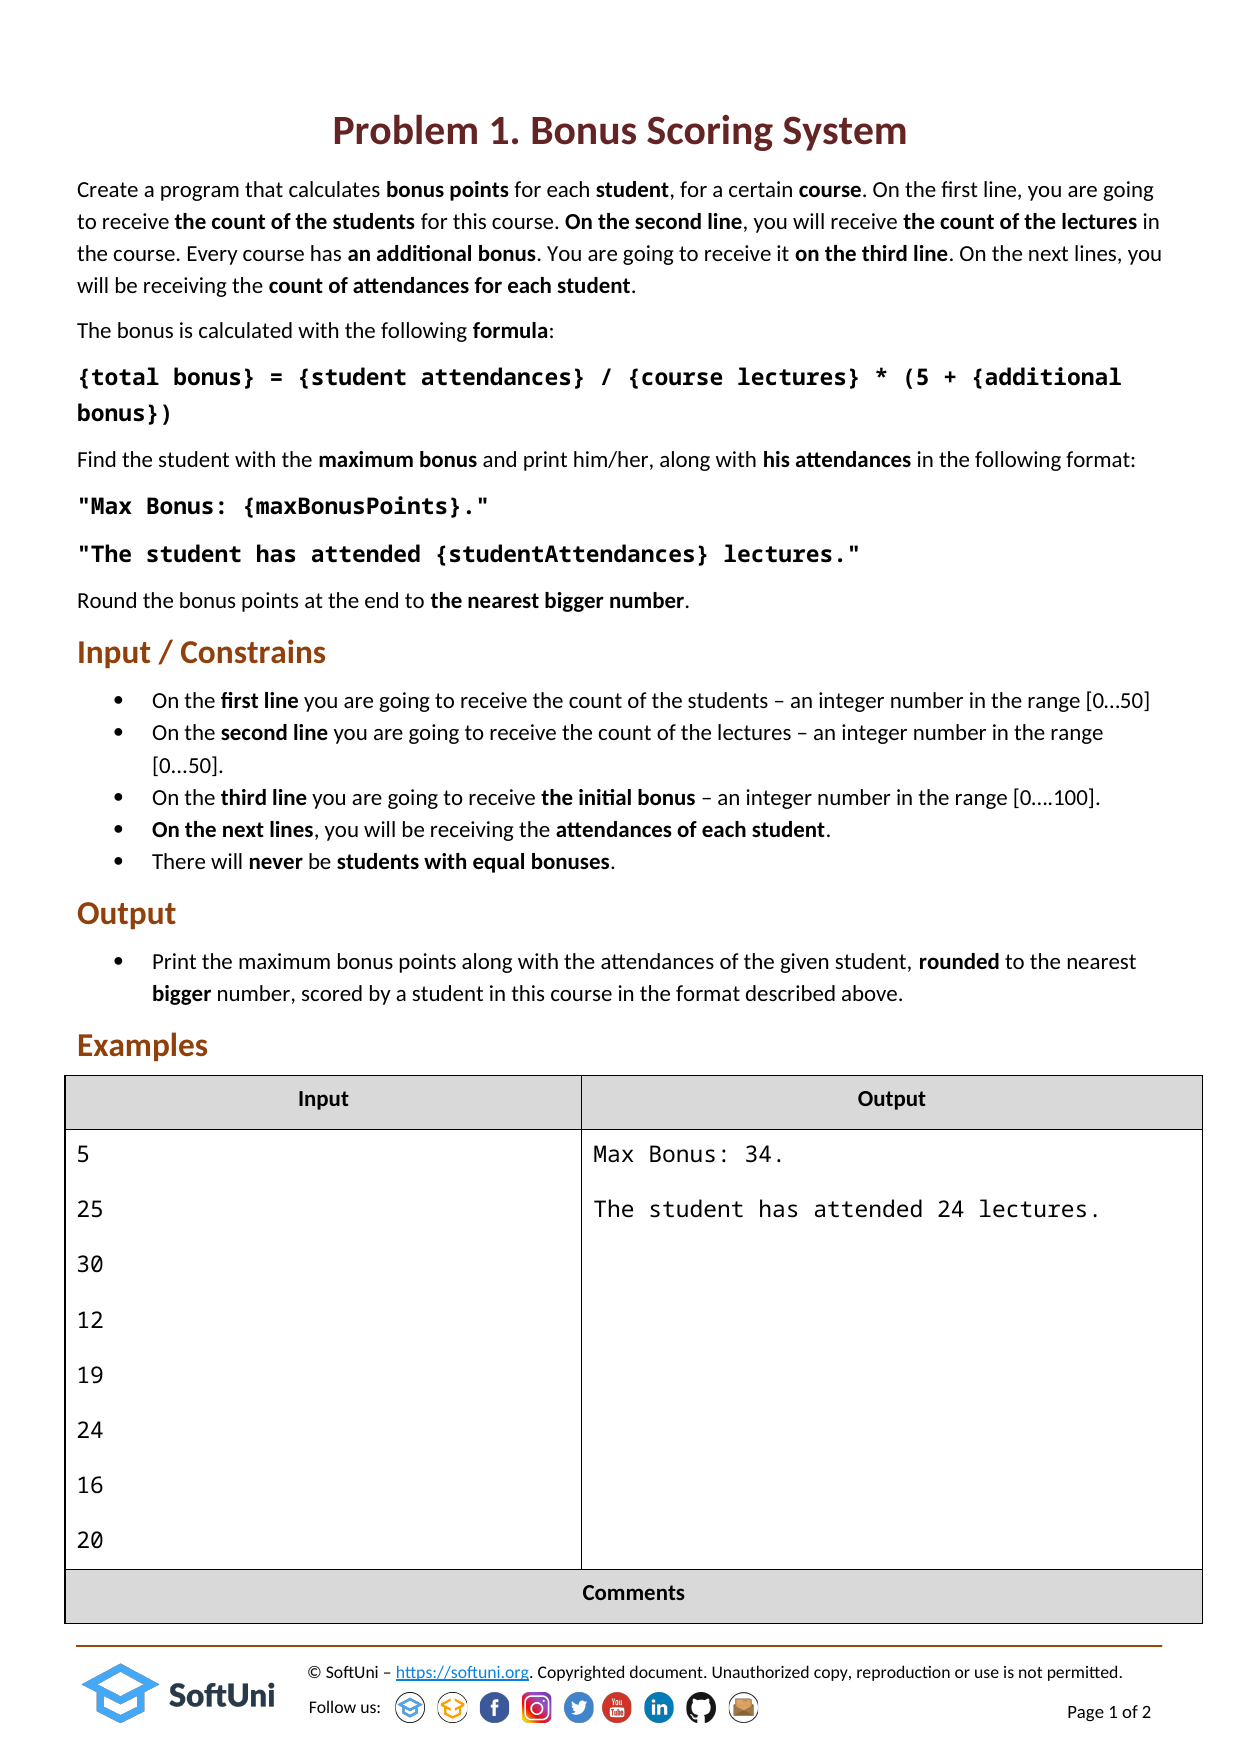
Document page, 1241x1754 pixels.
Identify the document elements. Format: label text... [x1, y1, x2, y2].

text Find the student with the maximum bonus and print him/her, along with his attendances in the following format: [77, 445, 1163, 473]
list On the next lines, you will be receiving the attendances of each student. [114, 815, 1163, 843]
text "The student has attended {studentAttendances} lectures." [77, 538, 1163, 569]
picture [658, 1705, 667, 1714]
subtitle Input / Constrains [77, 631, 1163, 672]
picture [75, 1658, 281, 1729]
picture [395, 1692, 425, 1723]
list On the third line you are going to receive the initial bonus – an integer number in the range [0….100]. [114, 783, 1163, 811]
picture [564, 1692, 594, 1723]
picture [522, 1692, 552, 1723]
picture [686, 1692, 716, 1723]
text Problem 1. Bonus Scoring System [77, 104, 1163, 154]
subtitle Examples [77, 1024, 1163, 1065]
table_cell Max Bonus: 34. The student has attended 24 lectures. [582, 1130, 1202, 1569]
list On the second line you are going to receive the count of the lectures – an integer number in the range [0...50]. [114, 718, 1163, 779]
picture [665, 1692, 674, 1701]
picture [644, 1692, 653, 1701]
text "Max Bonus: {maxBonusPoints}." [77, 490, 1163, 521]
picture [644, 1714, 653, 1723]
table_header Input [66, 1076, 581, 1129]
table_cell 5 25 30 12 19 24 16 20 [66, 1130, 581, 1569]
text The bonus is calculated with the following formula: [77, 316, 1163, 344]
picture [602, 1692, 632, 1723]
list On the first line you are going to receive the count of the students – an integer number in the range [0…50] [114, 686, 1163, 714]
text {total bonus} = {student attendances} / {course lectures} * (5 + {additional bonus}) [77, 361, 1163, 428]
subtitle Output [77, 892, 1163, 933]
table_header Output [582, 1076, 1202, 1129]
picture [479, 1692, 510, 1723]
list Print the maximum bonus points along with the attendances of the given student, rounded to the nearest bigger number, scored by a student in this course in the format described above. [114, 947, 1163, 1007]
table_cell Comments [66, 1570, 1202, 1623]
picture [665, 1714, 674, 1723]
list There will never be students with equal bonuses. [114, 847, 1163, 875]
picture [728, 1692, 759, 1723]
text Create a program that calculates bonus points for each student, for a certain course. On the first line, you are going to receive the count of the students for this course. On the second line, you will receive the count of the lectures in the course. Every course has an additional bonus. You are going to receive it on the third line. On the next lines, you will be receiving the count of attendances for each student. [77, 175, 1163, 299]
text Round the bonus points at the end to the nearest bigger number. [77, 587, 1163, 614]
picture [437, 1692, 468, 1723]
